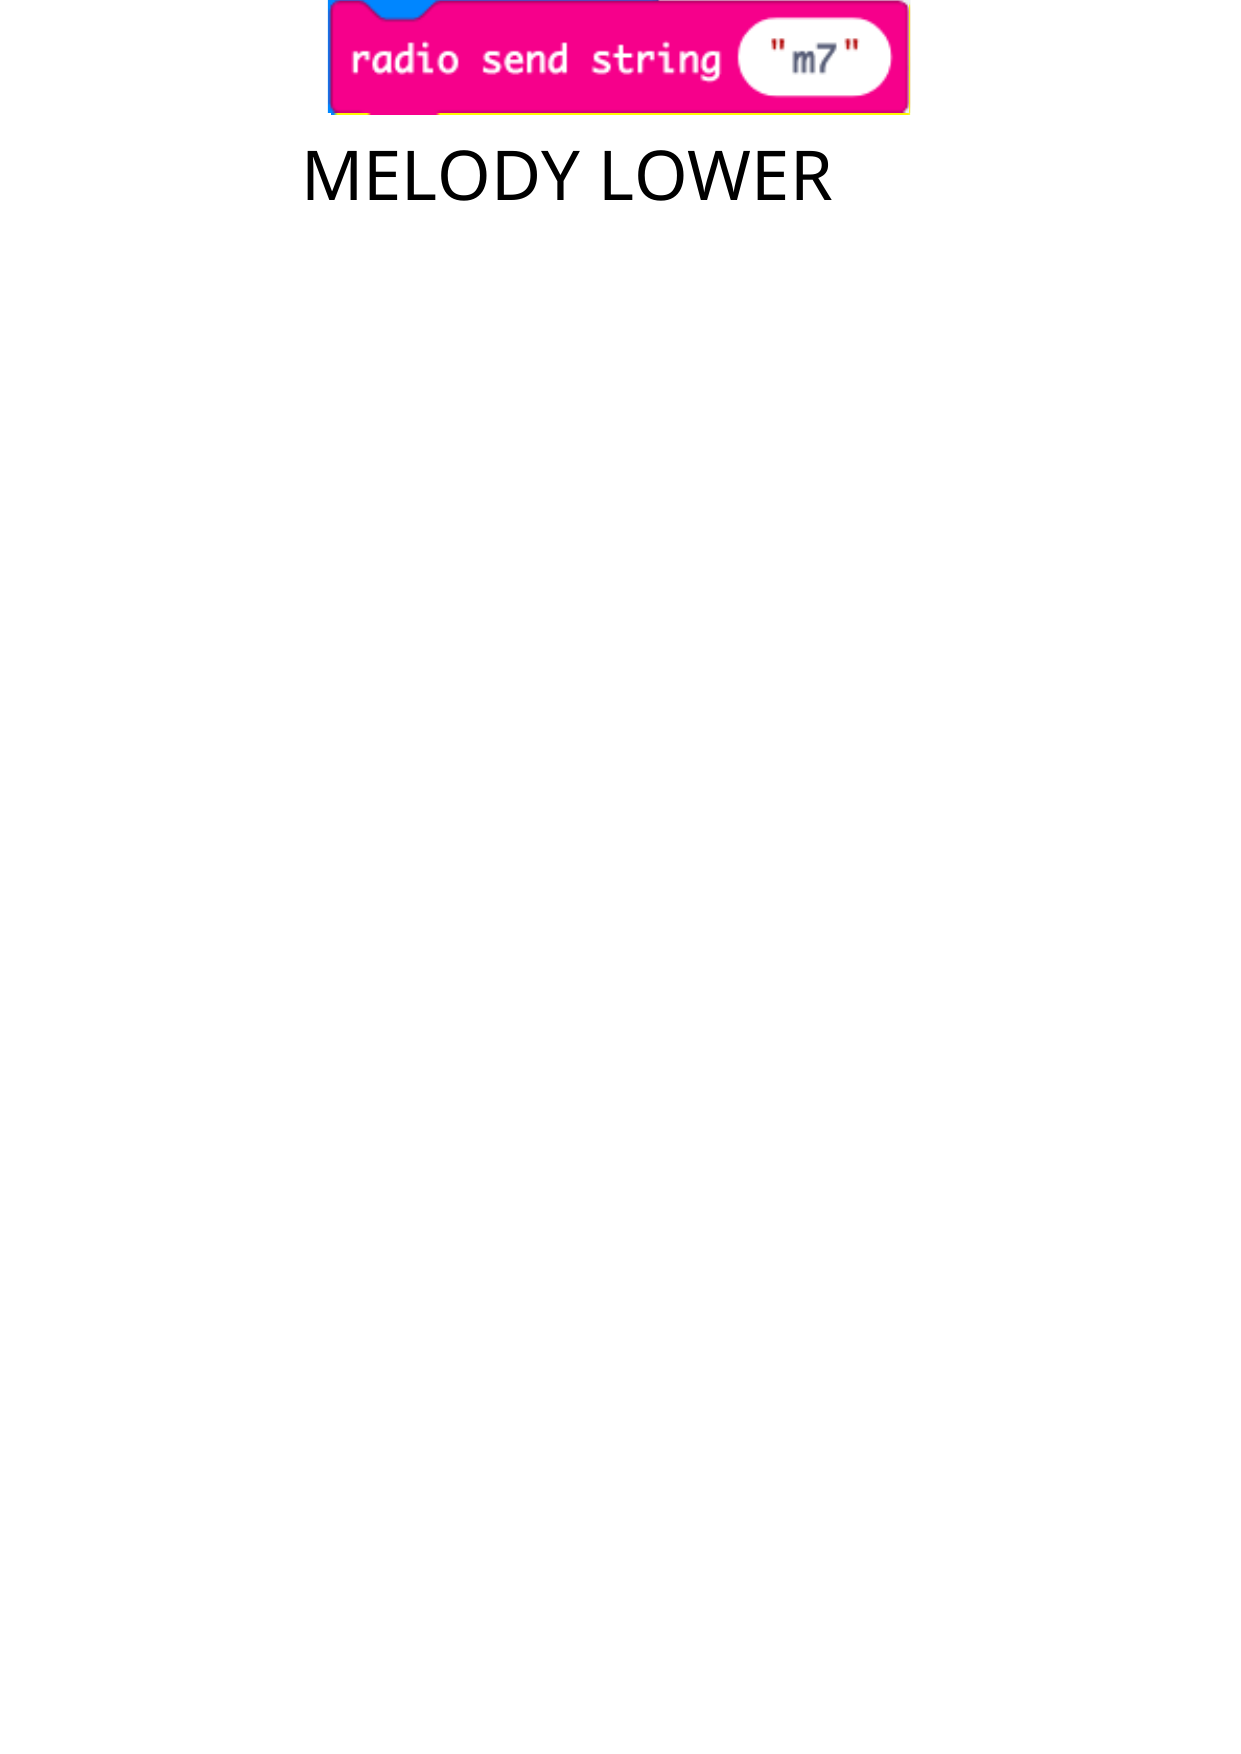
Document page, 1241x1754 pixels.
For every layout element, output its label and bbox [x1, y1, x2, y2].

picture [327, 0, 911, 115]
